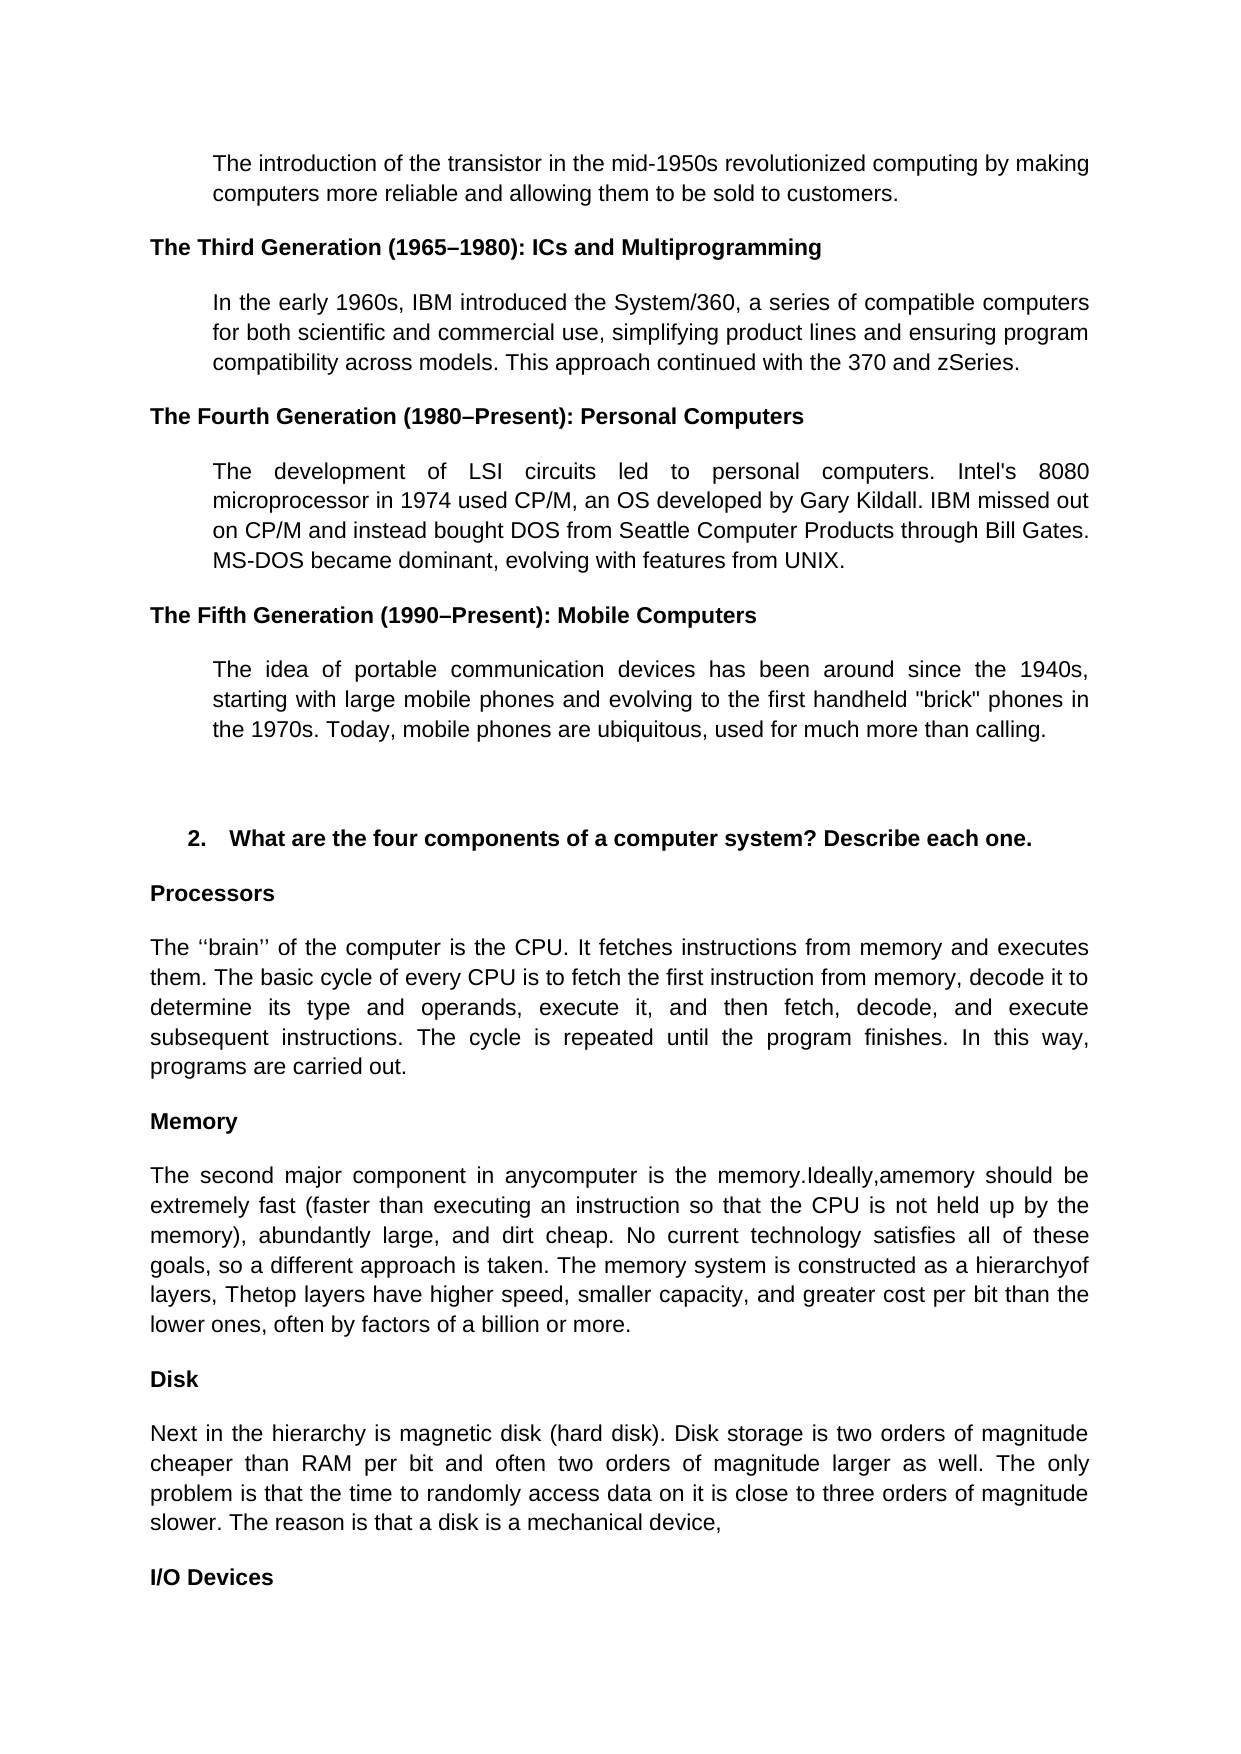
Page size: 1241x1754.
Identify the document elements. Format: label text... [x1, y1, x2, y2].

text The Fourth Generation (1980–Present): Personal Computers [150, 403, 1090, 429]
text The second major component in anycomputer is the memory.Ideally,amemory should be extremely fast (faster than executing an instruction so that the CPU is not held up by the memory), abundantly large, and dirt cheap. No current technology satisfies all of these goals, so a different approach is taken. The memory system is constructed as a hierarchyof layers, Thetop layers have higher speed, smaller capacity, and greater cost per bit than the lower ones, often by factors of a billion or more. [150, 1162, 1090, 1337]
text The Third Generation (1965–1980): ICs and Multiprogramming [150, 234, 1090, 261]
list What are the four components of a computer system? Describe each one. [187, 825, 1078, 851]
text Processors [150, 880, 1090, 906]
text The ‘‘brain’’ of the computer is the CPU. It fetches instructions from memory and executes them. The basic cycle of every CPU is to fetch the first instruction from memory, decode it to determine its type and operands, execute it, and then fetch, decode, and execute subsequent instructions. The cycle is repeated until the program finishes. In this way, programs are carried out. [150, 934, 1090, 1079]
text The introduction of the transistor in the mid-1950s revolutionized computing by making computers more reliable and allowing them to be sold to customers. [212, 150, 1090, 206]
text I/O Devices [150, 1564, 1090, 1590]
text The idea of portable communication devices has been around since the 1940s, starting with large mobile phones and evolving to the first handheld "brick" phones in the 1970s. Today, mobile phones are ubiquitous, used for much more than calling. [212, 656, 1090, 742]
text Disk [150, 1366, 1090, 1392]
text The Fifth Generation (1990–Present): Mobile Computers [150, 602, 1090, 628]
text In the early 1960s, IBM introduced the System/360, a series of compatible computers for both scientific and commercial use, simplifying product lines and ensuring program compatibility across models. This approach continued with the 370 and zSeries. [212, 289, 1090, 375]
text Next in the hierarchy is magnetic disk (hard disk). Disk storage is two orders of magnitude cheaper than RAM per bit and often two orders of magnitude larger as well. The only problem is that the time to randomly access data on it is close to three orders of magnitude slower. The reason is that a disk is a mechanical device, [150, 1420, 1090, 1536]
text Memory [150, 1108, 1090, 1134]
text The development of LSI circuits led to personal computers. Intel's 8080 microprocessor in 1974 used CP/M, an OS developed by Gary Kildall. IBM missed out on CP/M and instead bought DOS from Seattle Computer Products through Bill Gates. MS-DOS became dominant, evolving with features from UNIX. [212, 458, 1090, 573]
